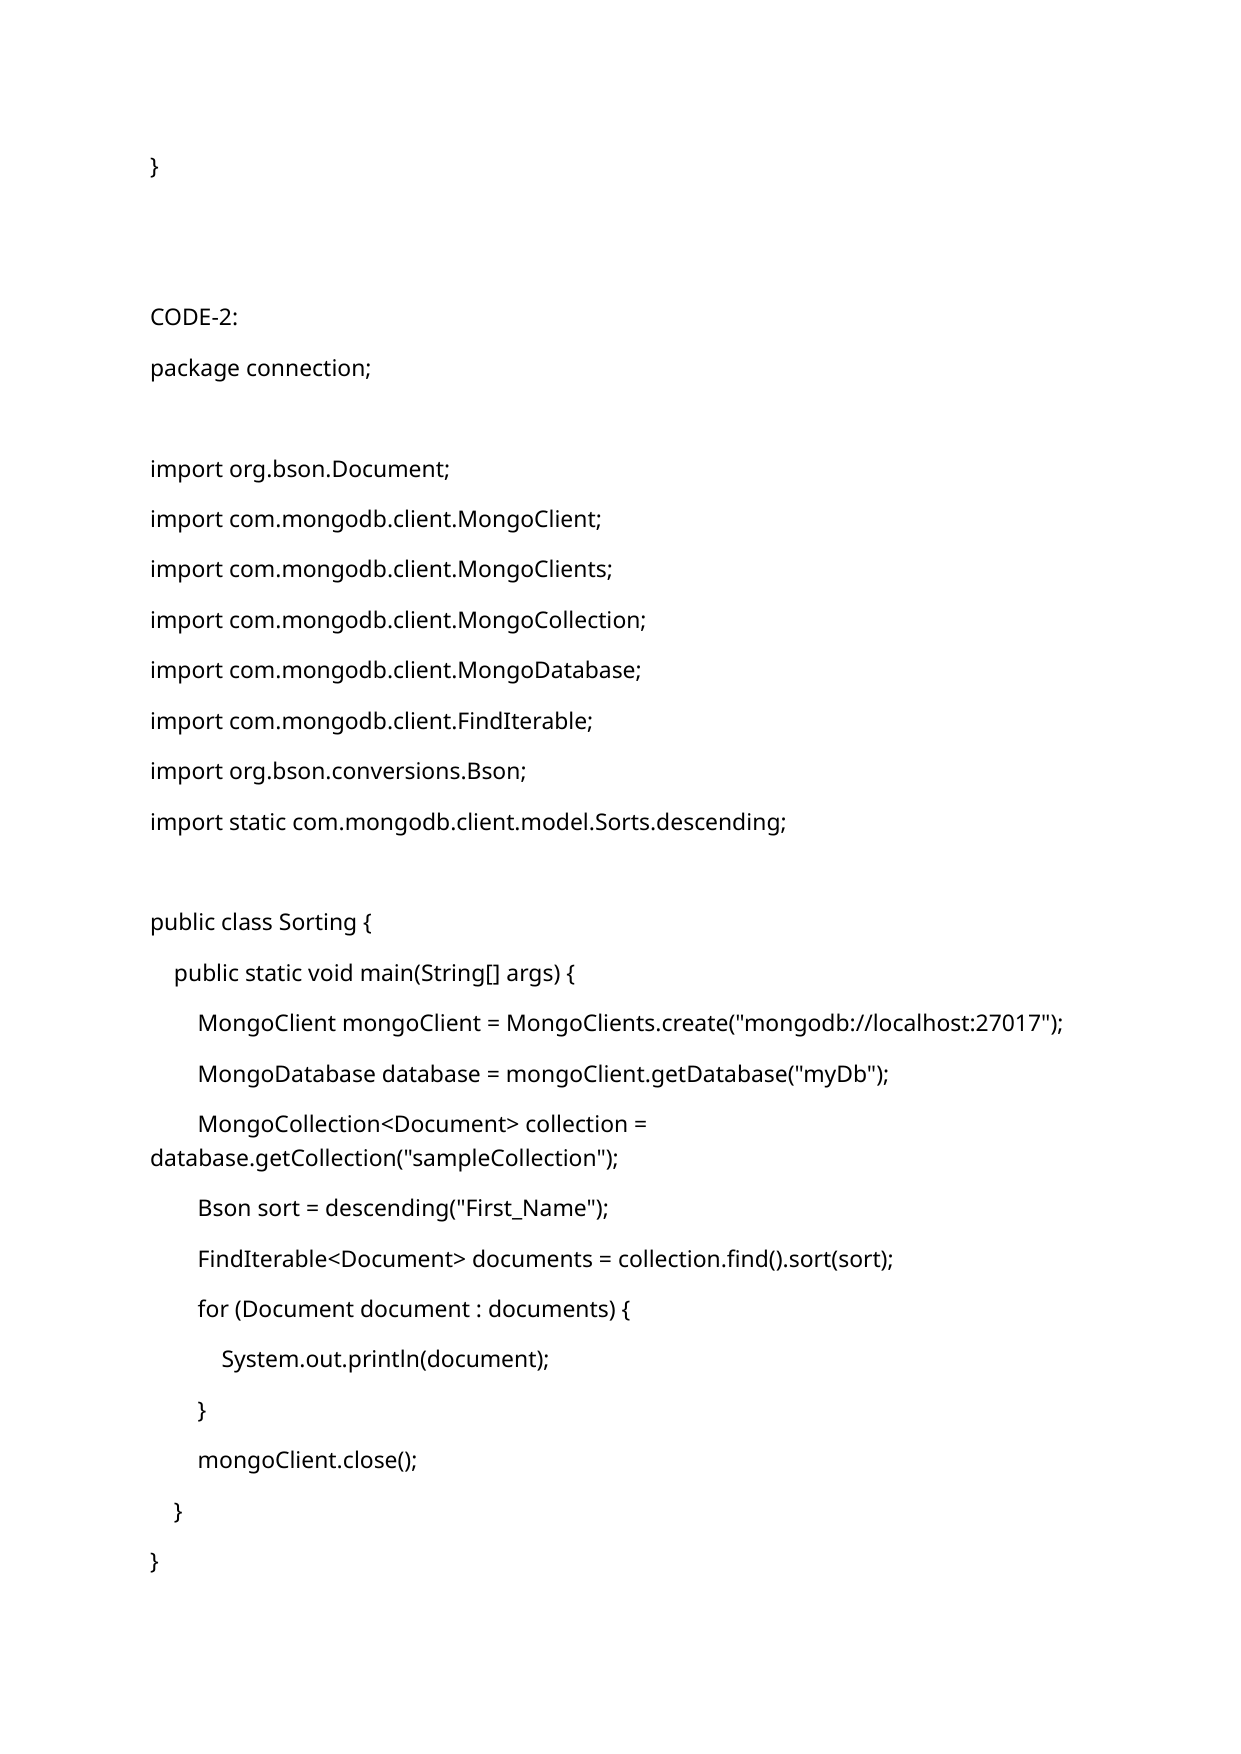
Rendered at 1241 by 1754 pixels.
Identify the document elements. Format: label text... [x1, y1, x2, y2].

text import com.mongodb.client.FindIterable; [150, 704, 1090, 736]
text CODE-2: [150, 301, 1090, 332]
text for (Document document : documents) { [150, 1293, 1090, 1324]
text import org.bson.conversions.Bson; [150, 755, 1090, 786]
text import static com.mongodb.client.model.Sorts.descending; [150, 805, 1090, 837]
text public class Sorting { [150, 906, 1090, 937]
text } [150, 1394, 1090, 1425]
text Bson sort = descending("First_Name"); [150, 1192, 1090, 1223]
text MongoCollection<Document> collection = database.getCollection("sampleCollection"); [150, 1108, 1090, 1173]
text mongoClient.close(); [150, 1444, 1090, 1475]
text System.out.println(document); [150, 1343, 1090, 1374]
text public static void main(String[] args) { [150, 957, 1090, 988]
text import com.mongodb.client.MongoCollection; [150, 604, 1090, 635]
text import com.mongodb.client.MongoClients; [150, 553, 1090, 584]
text import org.bson.Document; [150, 452, 1090, 484]
text MongoClient mongoClient = MongoClients.create("mongodb://localhost:27017"); [150, 1007, 1090, 1038]
text } [150, 1545, 1090, 1576]
text } [150, 1494, 1090, 1526]
text MongoDatabase database = mongoClient.getDatabase("myDb"); [150, 1057, 1090, 1089]
text import com.mongodb.client.MongoDatabase; [150, 654, 1090, 685]
text import com.mongodb.client.MongoClient; [150, 503, 1090, 534]
text package connection; [150, 352, 1090, 383]
text } [150, 150, 1090, 181]
text FindIterable<Document> documents = collection.find().sort(sort); [150, 1242, 1090, 1274]
